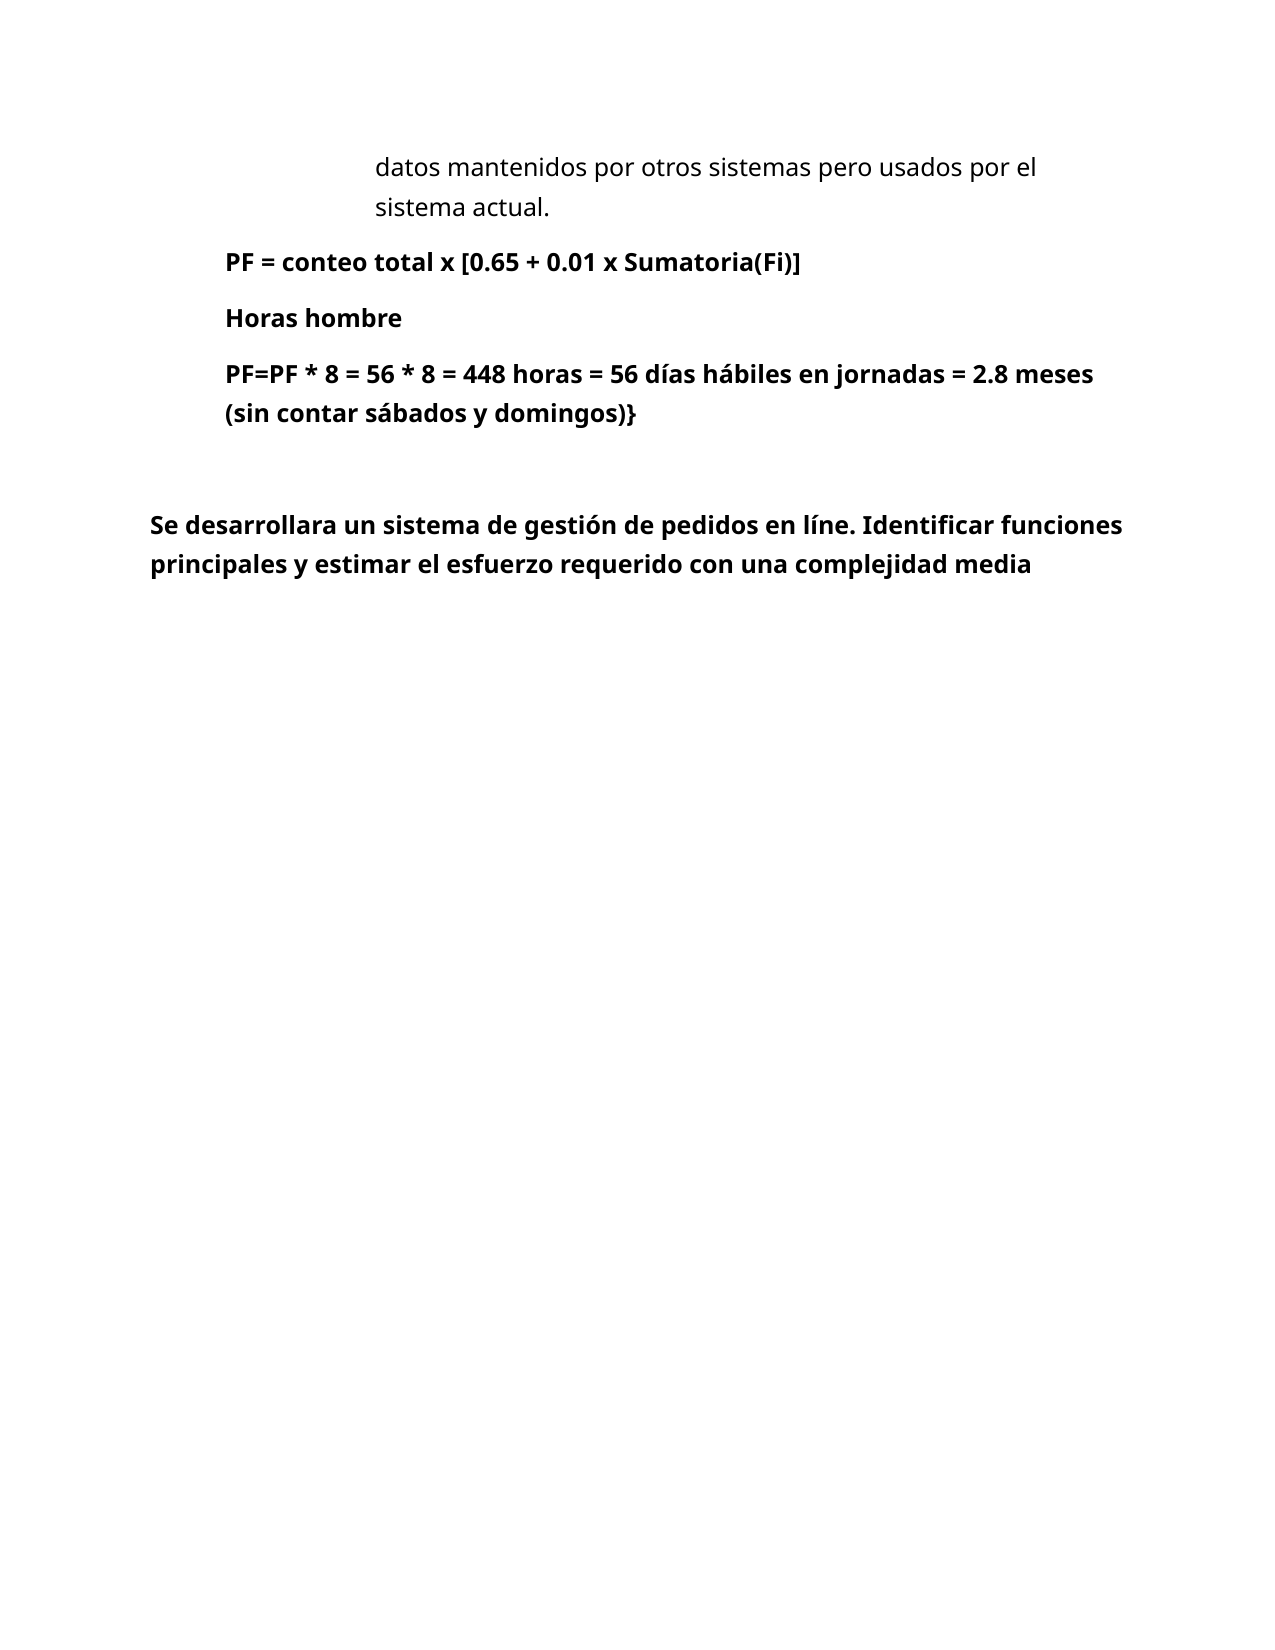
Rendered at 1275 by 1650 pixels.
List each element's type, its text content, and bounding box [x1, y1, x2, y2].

text PF=PF * 8 = 56 * 8 = 448 horas = 56 días hábiles en jornadas = 2.8 meses (sin contar sábados y domingos)} [225, 357, 1125, 430]
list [337, 150, 1125, 223]
text Se desarrollara un sistema de gestión de pedidos en líne. Identificar funciones principales y estimar el esfuerzo requerido con una complejidad media [150, 507, 1125, 581]
text Horas hombre [225, 301, 1125, 335]
text PF = conteo total x [0.65 + 0.01 x Sumatoria(Fi)] [225, 245, 1125, 279]
